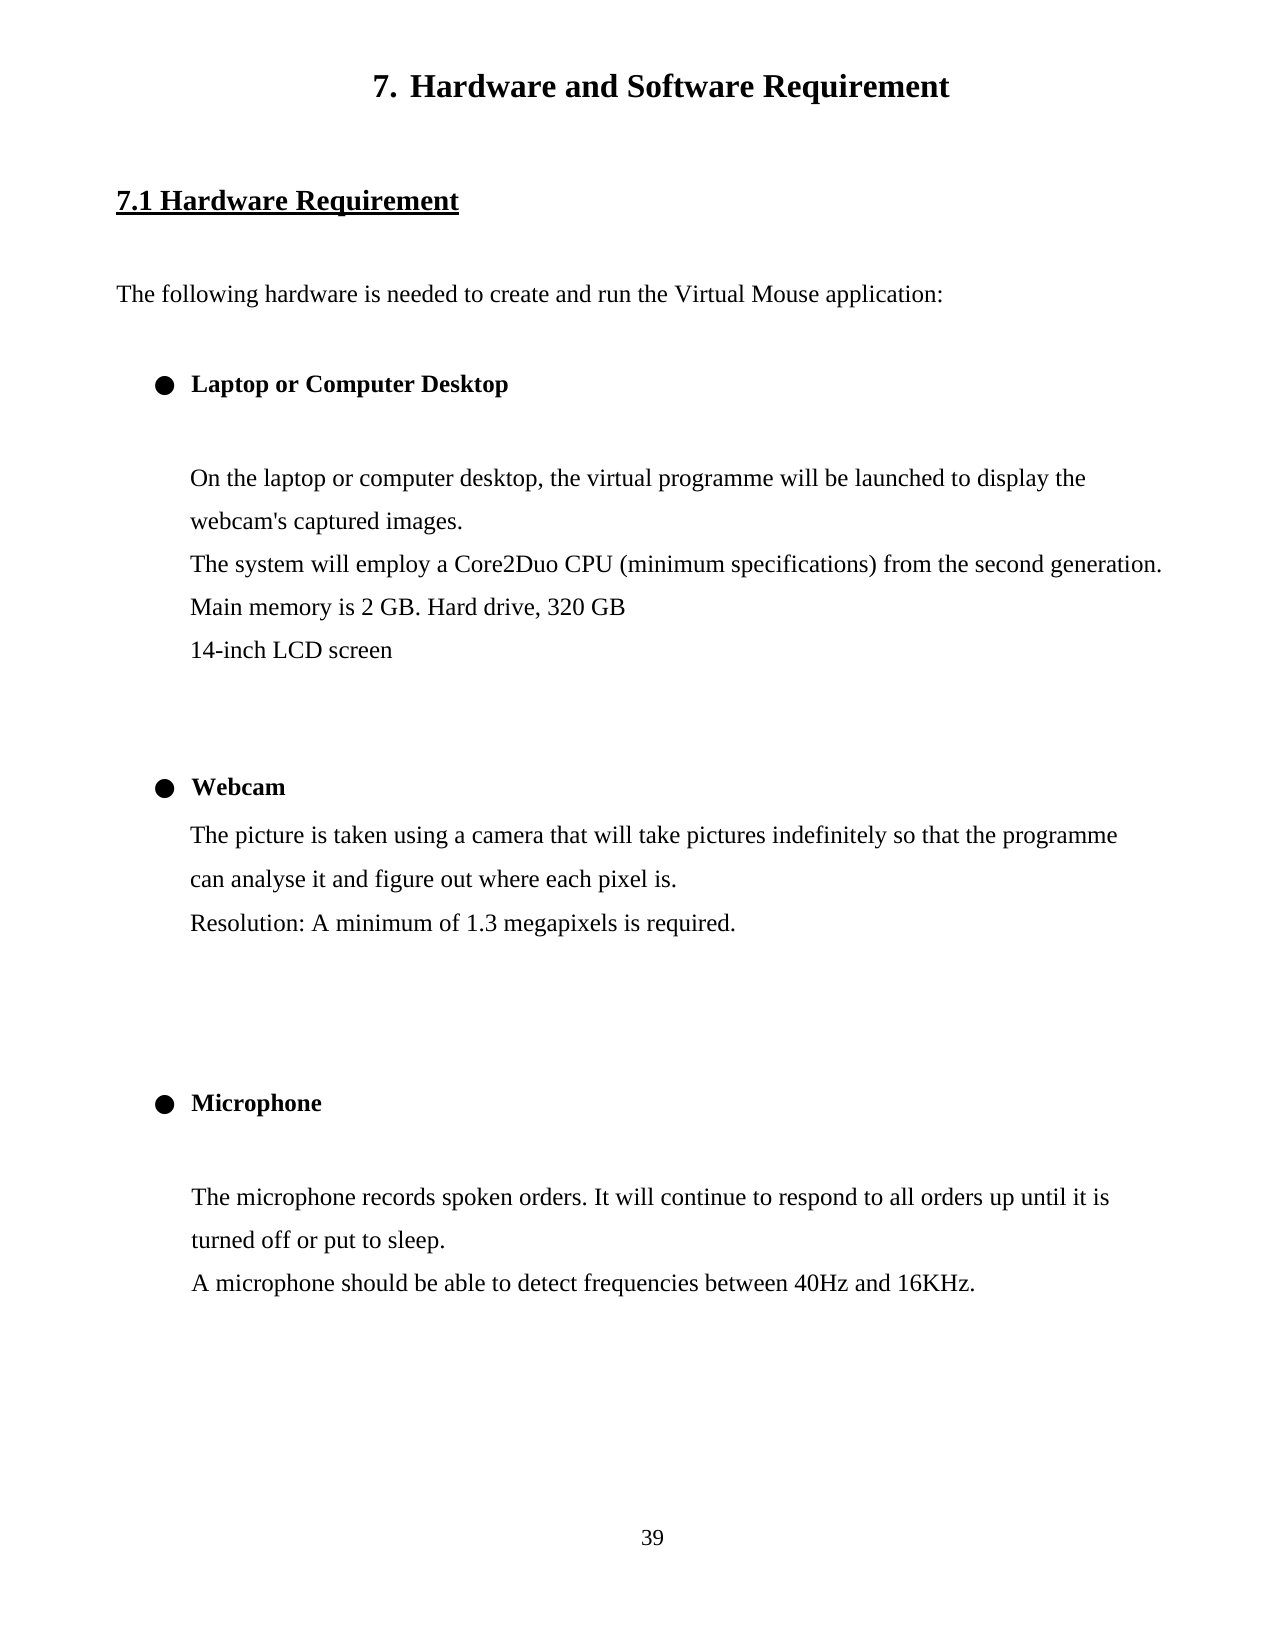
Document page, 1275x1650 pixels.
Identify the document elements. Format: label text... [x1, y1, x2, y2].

text On the laptop or computer desktop, the virtual programme will be launched to display the webcam's captured images. [190, 463, 1172, 534]
text The system will employ a Core2Duo CPU (minimum specifications) from the second generation. [190, 549, 1172, 578]
list Microphone [154, 1085, 1216, 1119]
text Main memory is 2 GB. Hard drive, 320 GB [190, 592, 1172, 621]
text 14-inch LCD screen [190, 635, 1172, 664]
text Resolution: A minimum of 1.3 megapixels is required. [190, 908, 1150, 936]
text The picture is taken using a camera that will take pictures indefinitely so that the programme can analyse it and figure out where each pixel is. [190, 821, 1150, 892]
text A microphone should be able to detect frequencies between 40Hz and 16KHz. [191, 1268, 1167, 1297]
text 7.1 Hardware Requirement [116, 183, 1216, 216]
text The microphone records spoken orders. It will continue to respond to all orders up until it is turned off or put to sleep. [191, 1182, 1167, 1254]
subtitle Hardware and Software Requirement [154, 66, 1168, 104]
text The following hardware is needed to create and run the Virtual Mouse application: [116, 279, 1172, 307]
list Laptop or Computer Desktop [154, 366, 1216, 400]
list Webcam [154, 768, 1216, 803]
